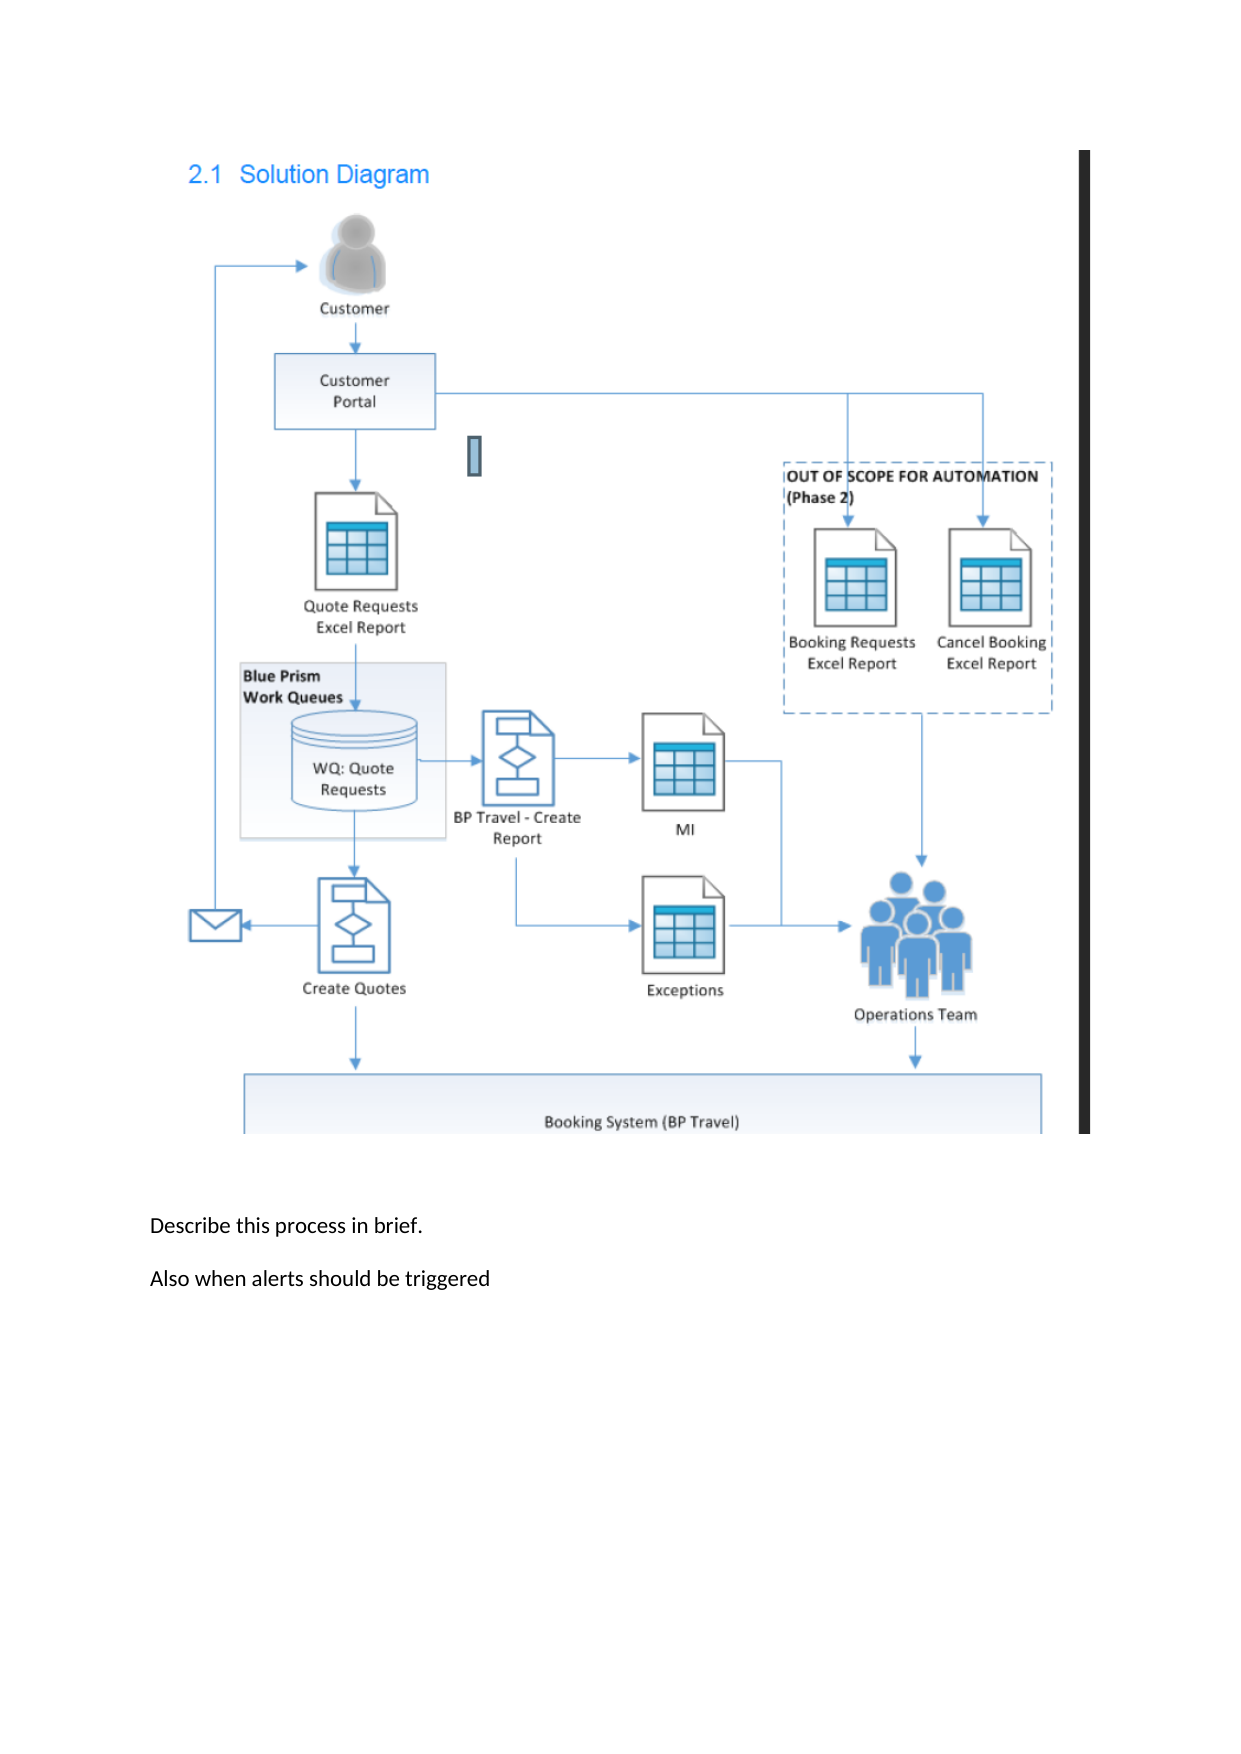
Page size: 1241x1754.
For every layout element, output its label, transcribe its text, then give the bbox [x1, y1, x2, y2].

text Describe this process in brief. [150, 1211, 1090, 1239]
text Also when alerts should be triggered [150, 1264, 1090, 1292]
picture [150, 150, 1091, 1134]
